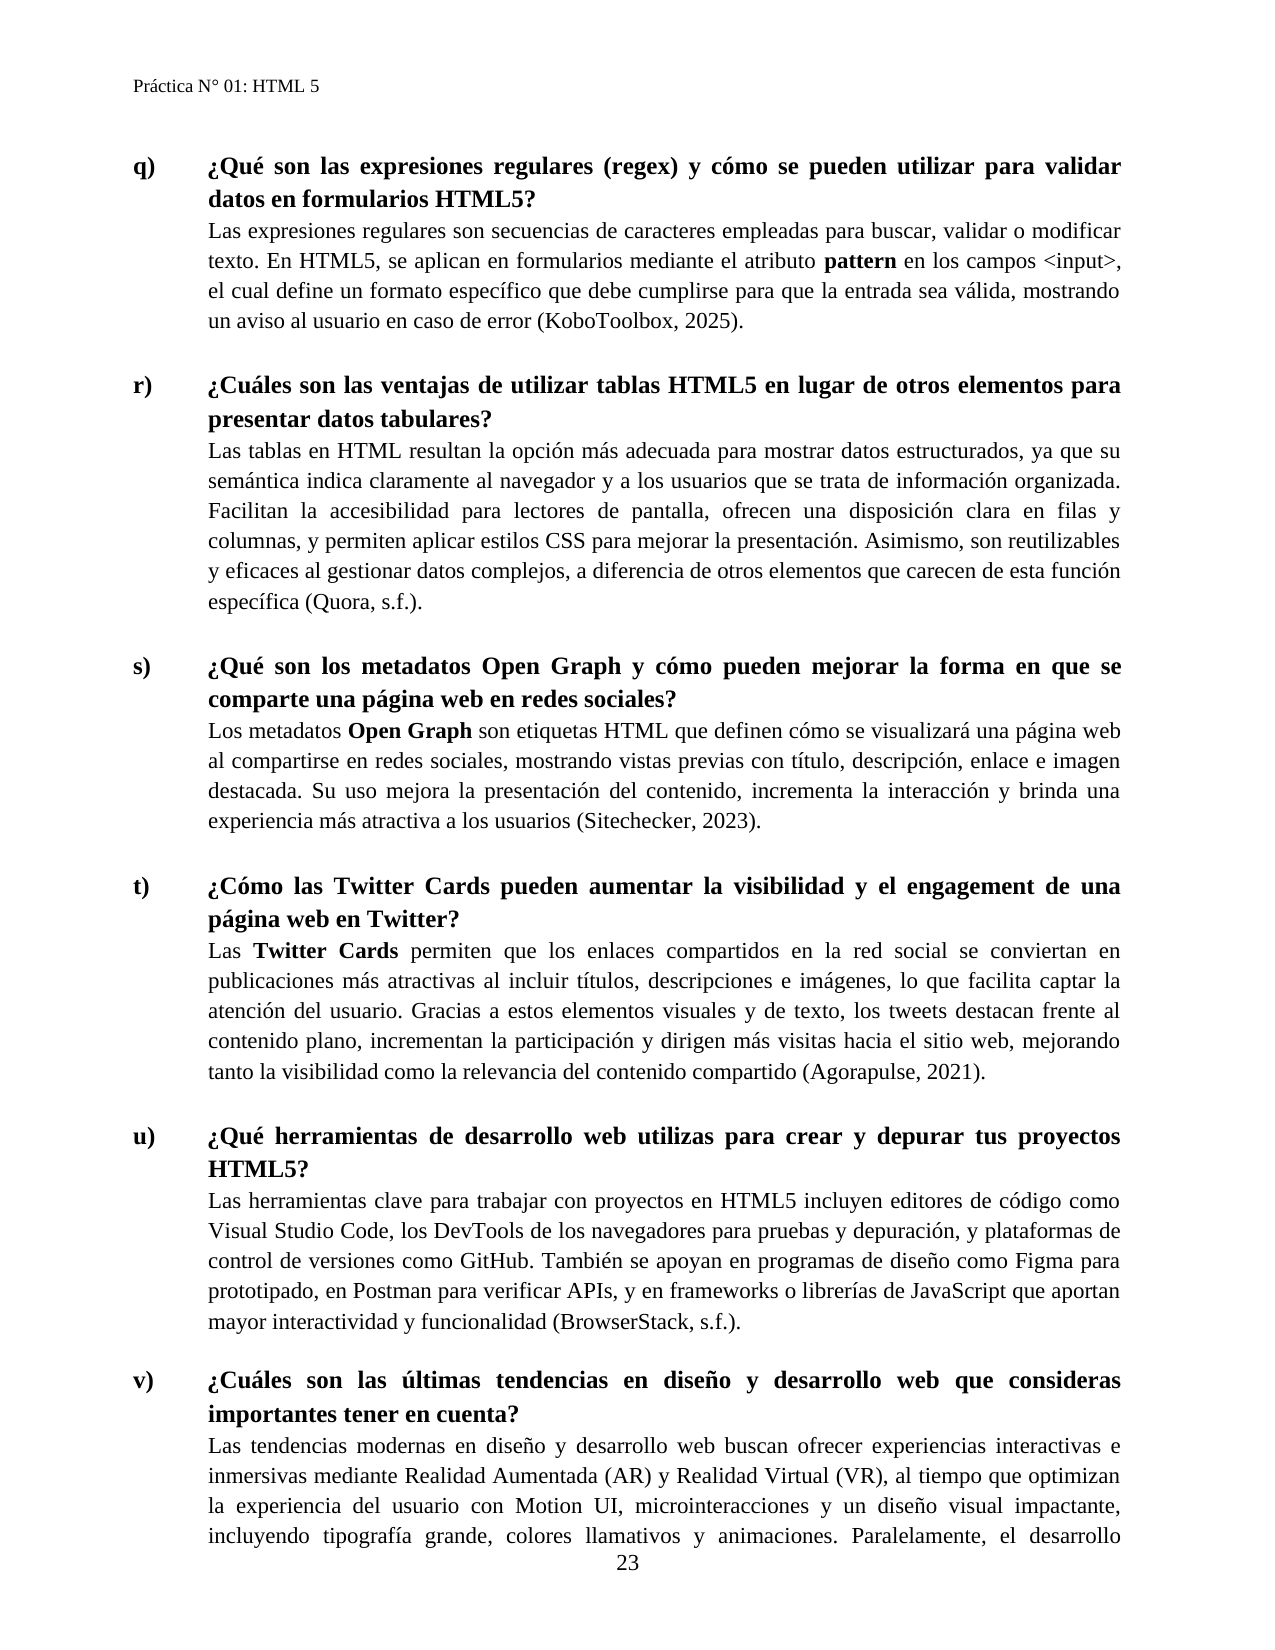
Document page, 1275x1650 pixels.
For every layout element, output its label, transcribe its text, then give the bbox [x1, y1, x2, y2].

list ¿Cómo las Twitter Cards pueden aumentar la visibilidad y el engagement de una página web en Twitter? [133, 976, 1122, 1038]
list Las expresiones regulares son secuencias de caracteres empleadas para buscar, validar o modificar texto. En HTML5, se aplican en formularios mediante el atributo pattern en los campos <input>, el cual define un formato específico que debe cumplirse para que la entrada sea válida, mostrando un aviso al usuario en caso de error (KoboToolbox, 2025). [208, 322, 1122, 439]
list ¿Cuáles son las últimas tendencias en diseño y desarrollo web que consideras importantes tener en cuenta? [133, 1471, 1122, 1533]
list ¿Cuáles son las ventajas de utilizar tablas HTML5 en lugar de otros elementos para presentar datos tabulares? [133, 476, 1122, 538]
list Las herramientas clave para trabajar con proyectos en HTML5 incluyen editores de código como Visual Studio Code, los DevTools de los navegadores para pruebas y depuración, y plataformas de control de versiones como GitHub. También se apoyan en programas de diseño como Figma para prototipado, en Postman para verificar APIs, y en frameworks o librerías de JavaScript que aportan mayor interactividad y funcionalidad (BrowserStack, s.f.). [208, 1292, 1122, 1439]
list Las Twitter Cards permiten que los enlaces compartidos en la red social se conviertan en publicaciones más atractivas al incluir títulos, descripciones e imágenes, lo que facilita captar la atención del usuario. Gracias a estos elementos visuales y de texto, los tweets destacan frente al contenido plano, incrementan la participación y dirigen más visitas hacia el sitio web, mejorando tanto la visibilidad como la relevancia del contenido compartido (Agorapulse, 2021). [208, 1042, 1122, 1189]
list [208, 123, 1122, 228]
list ¿Qué son las expresiones regulares (regex) y cómo se pueden utilizar para validar datos en formularios HTML5? [133, 256, 1122, 318]
list ¿Qué herramientas de desarrollo web utilizas para crear y depurar tus proyectos HTML5? [133, 1226, 1122, 1288]
list ¿Qué son los metadatos Open Graph y cómo pueden mejorar la forma en que se comparte una página web en redes sociales? [133, 756, 1122, 818]
list Las tablas en HTML resultan la opción más adecuada para mostrar datos estructurados, ya que su semántica indica claramente al navegador y a los usuarios que se trata de información organizada. Facilitan la accesibilidad para lectores de pantalla, ofrecen una disposición clara en filas y columnas, y permiten aplicar estilos CSS para mejorar la presentación. Asimismo, son reutilizables y eficaces al gestionar datos complejos, a diferencia de otros elementos que carecen de esta función específica (Quora, s.f.). [208, 542, 1122, 719]
list Los metadatos Open Graph son etiquetas HTML que definen cómo se visualizará una página web al compartirse en redes sociales, mostrando vistas previas con título, descripción, enlace e imagen destacada. Su uso mejora la presentación del contenido, incrementa la interacción y brinda una experiencia más atractiva a los usuarios (Sitechecker, 2023). [208, 822, 1122, 939]
